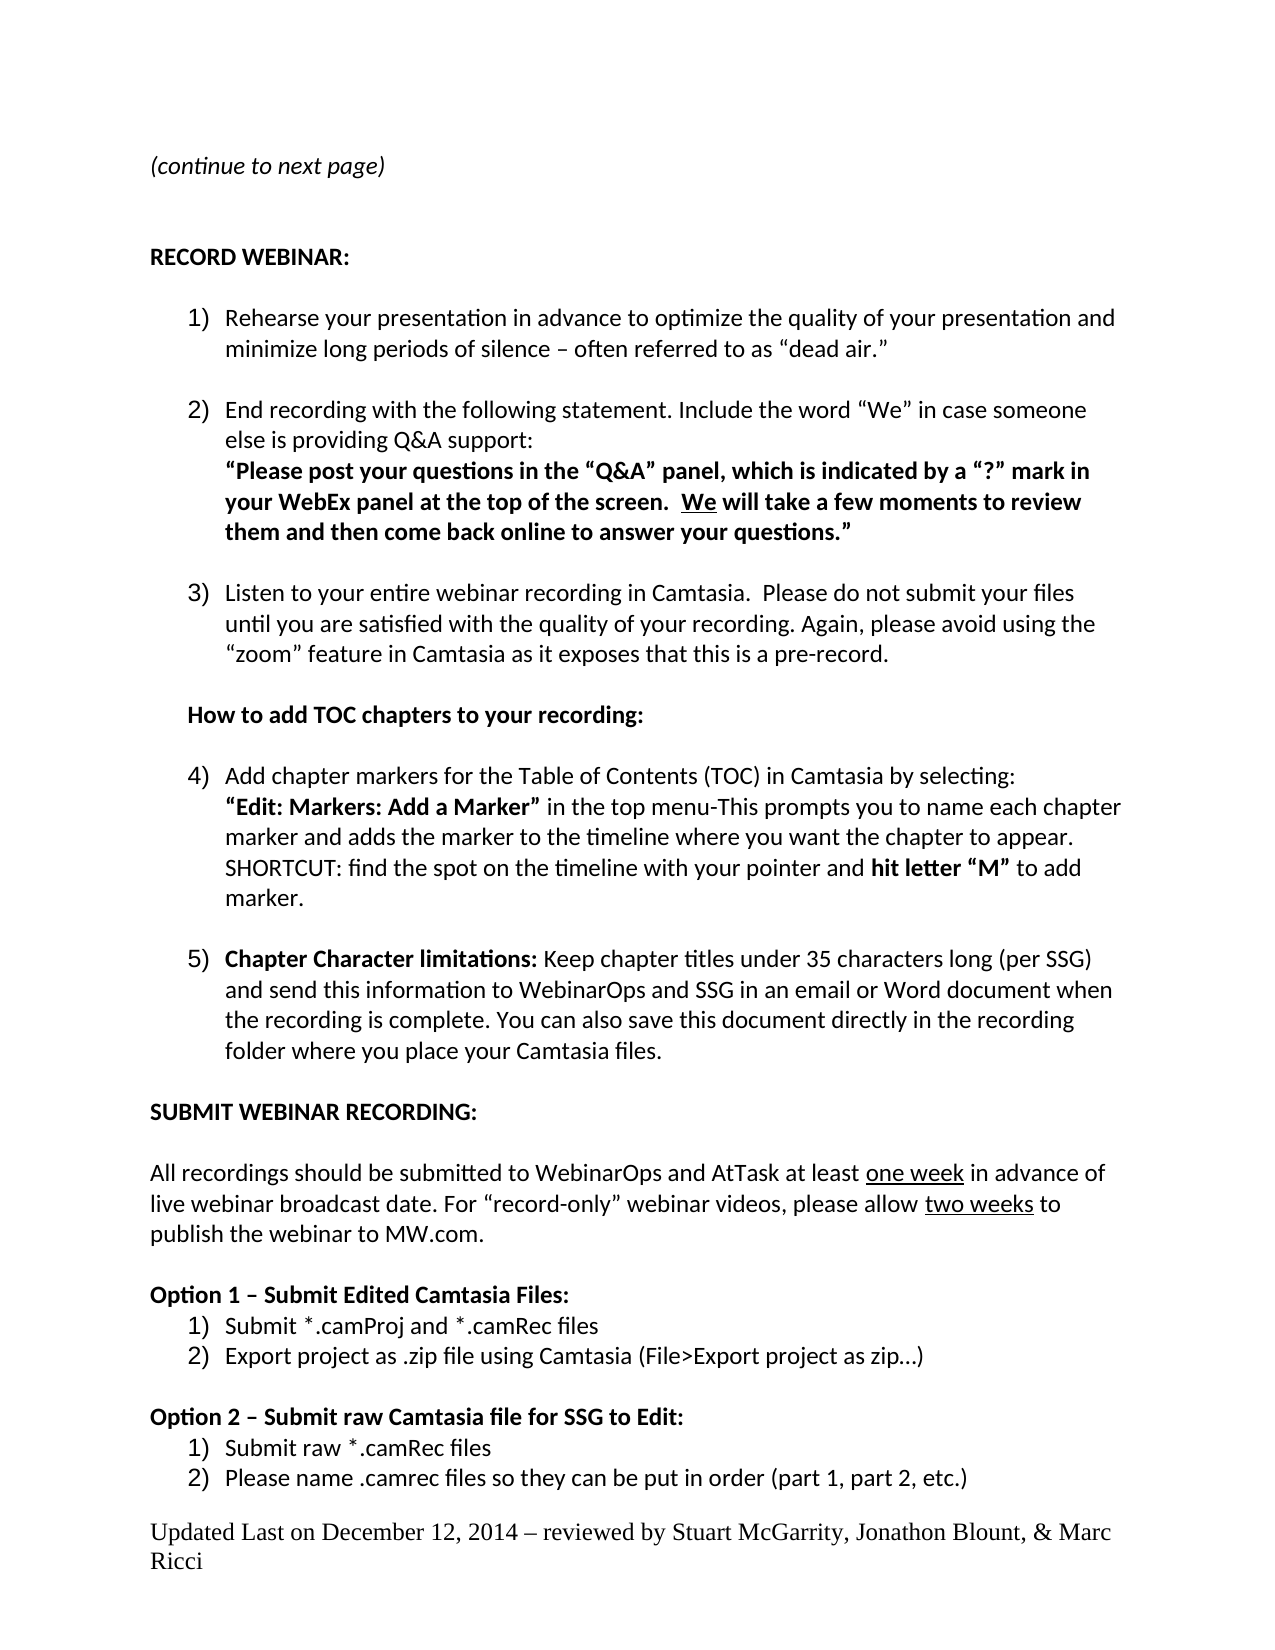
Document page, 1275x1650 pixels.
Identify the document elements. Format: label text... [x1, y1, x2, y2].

text Option 2 – Submit raw Camtasia file for SSG to Edit: [150, 1401, 1125, 1432]
list Submit *.camProj and *.camRec files [187, 1310, 1125, 1340]
list End recording with the following statement. Include the word “We” in case someone else is providing Q&A support: “Please post your questions in the “Q&A” panel, which is indicated by a “?” mark in your WebEx panel at the top of the screen. We will take a few moments to review them and then come back online to answer your questions.” [187, 394, 1125, 547]
list How to add TOC chapters to your recording: [187, 699, 1125, 730]
list Listen to your entire webinar recording in Camtasia. Please do not submit your files until you are satisfied with the quality of your recording. Again, please avoid using the “zoom” feature in Camtasia as it exposes that this is a pre-record. [187, 577, 1125, 669]
list Add chapter markers for the Table of Contents (TOC) in Camtasia by selecting: “Edit: Markers: Add a Marker” in the top menu-This prompts you to name each chapter marker and adds the marker to the timeline where you want the chapter to appear. SHORTCUT: find the spot on the timeline with your pointer and hit letter “M” to add marker. [187, 760, 1125, 913]
list Please name .camrec files so they can be put in order (part 1, part 2, etc.) [187, 1462, 1125, 1493]
list Rehearse your presentation in advance to optimize the quality of your presentation and minimize long periods of silence – often referred to as “dead air.” [187, 303, 1125, 364]
text Option 1 – Submit Edited Camtasia Files: [150, 1279, 1125, 1310]
text All recordings should be submitted to WebinarOps and AtTask at least one week in advance of live webinar broadcast date. For “record-only” webinar videos, please allow two weeks to publish the webinar to MW.com. [150, 1127, 1125, 1249]
list Export project as .zip file using Camtasia (File>Export project as zip…) [187, 1340, 1125, 1371]
list Submit raw *.camRec files [187, 1432, 1125, 1462]
text SUBMIT WEBINAR RECORDING: [150, 1096, 1125, 1127]
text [150, 150, 1125, 272]
list Chapter Character limitations: Keep chapter titles under 35 characters long (per SSG) and send this information to WebinarOps and SSG in an email or Word document when the recording is complete. You can also save this document directly in the recording folder where you place your Camtasia files. [187, 943, 1125, 1066]
